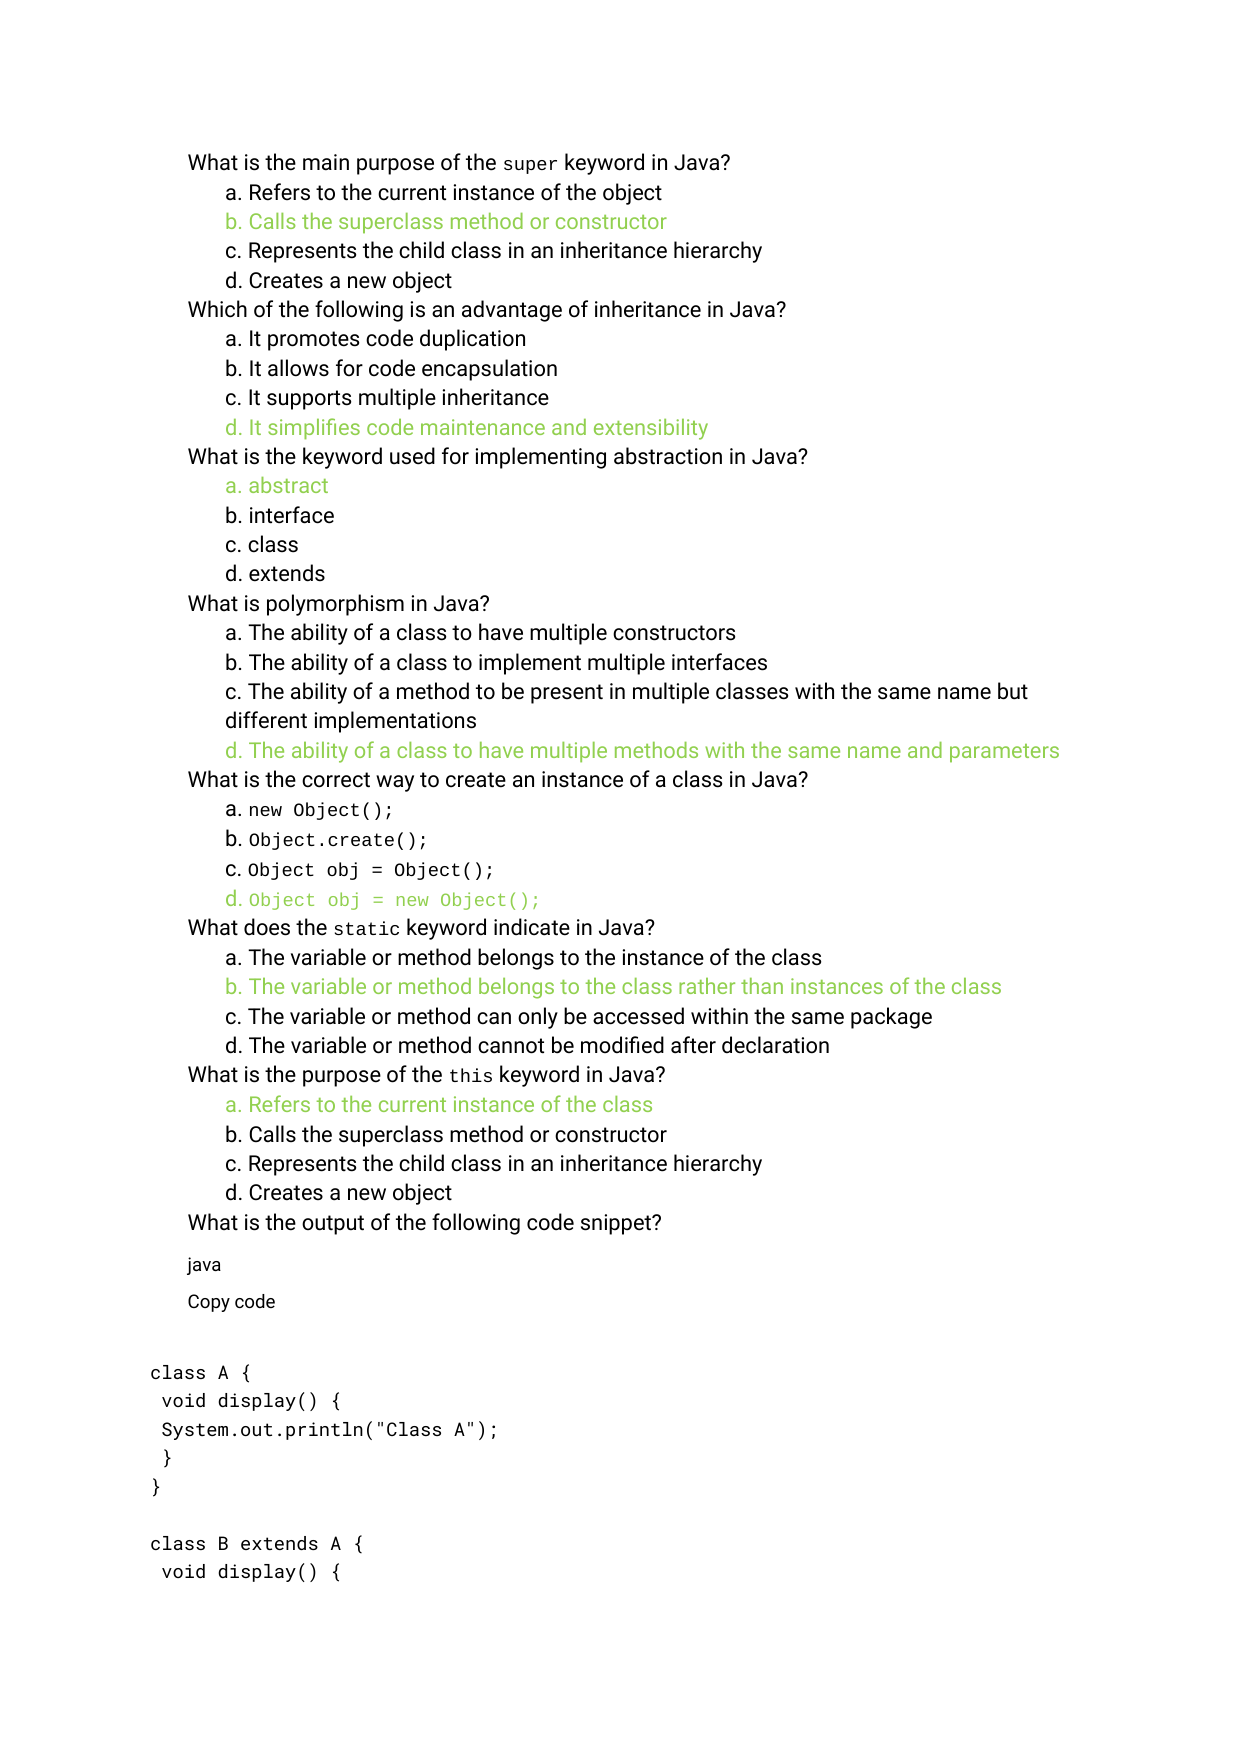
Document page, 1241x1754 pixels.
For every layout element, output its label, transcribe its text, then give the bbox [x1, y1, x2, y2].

text class B extends A { [150, 1530, 1090, 1555]
list What is the purpose of the this keyword in Java? a. Refers to the current instance of the class b. Calls the superclass method or constructor c. Represents the child class in an inheritance hierarchy d. Creates a new object [187, 1063, 1090, 1206]
text } [150, 1445, 1090, 1470]
text System.out.println("Class A"); [150, 1417, 1090, 1441]
list Which of the following is an advantage of inheritance in Java? a. It promotes code duplication b. It allows for code encapsulation c. It supports multiple inheritance d. It simplifies code maintenance and extensibility [187, 297, 1090, 440]
text void display() { [150, 1559, 1090, 1584]
list What is the output of the following code snippet? [187, 1210, 1090, 1235]
text class A { [150, 1360, 1090, 1384]
list What is polymorphism in Java? a. The ability of a class to have multiple constructors b. The ability of a class to implement multiple interfaces c. The ability of a method to be present in multiple classes with the same name but different implementations d. The ability of a class to have multiple methods with the same name and parameters [187, 591, 1090, 763]
list What does the static keyword indicate in Java? a. The variable or method belongs to the instance of the class b. The variable or method belongs to the class rather than instances of the class c. The variable or method can only be accessed within the same package d. The variable or method cannot be modified after declaration [187, 915, 1090, 1059]
list What is the main purpose of the super keyword in Java? a. Refers to the current instance of the object b. Calls the superclass method or constructor c. Represents the child class in an inheritance hierarchy d. Creates a new object [187, 150, 1090, 293]
text void display() { [150, 1388, 1090, 1413]
list Copy code [187, 1291, 1090, 1313]
list What is the keyword used for implementing abstraction in Java? a. abstract b. interface c. class d. extends [187, 444, 1090, 587]
list java [187, 1253, 1090, 1276]
text } [150, 1473, 1090, 1498]
list What is the correct way to create an instance of a class in Java? a. new Object(); b. Object.create(); c. Object obj = Object(); d. Object obj = new Object(); [187, 767, 1090, 912]
